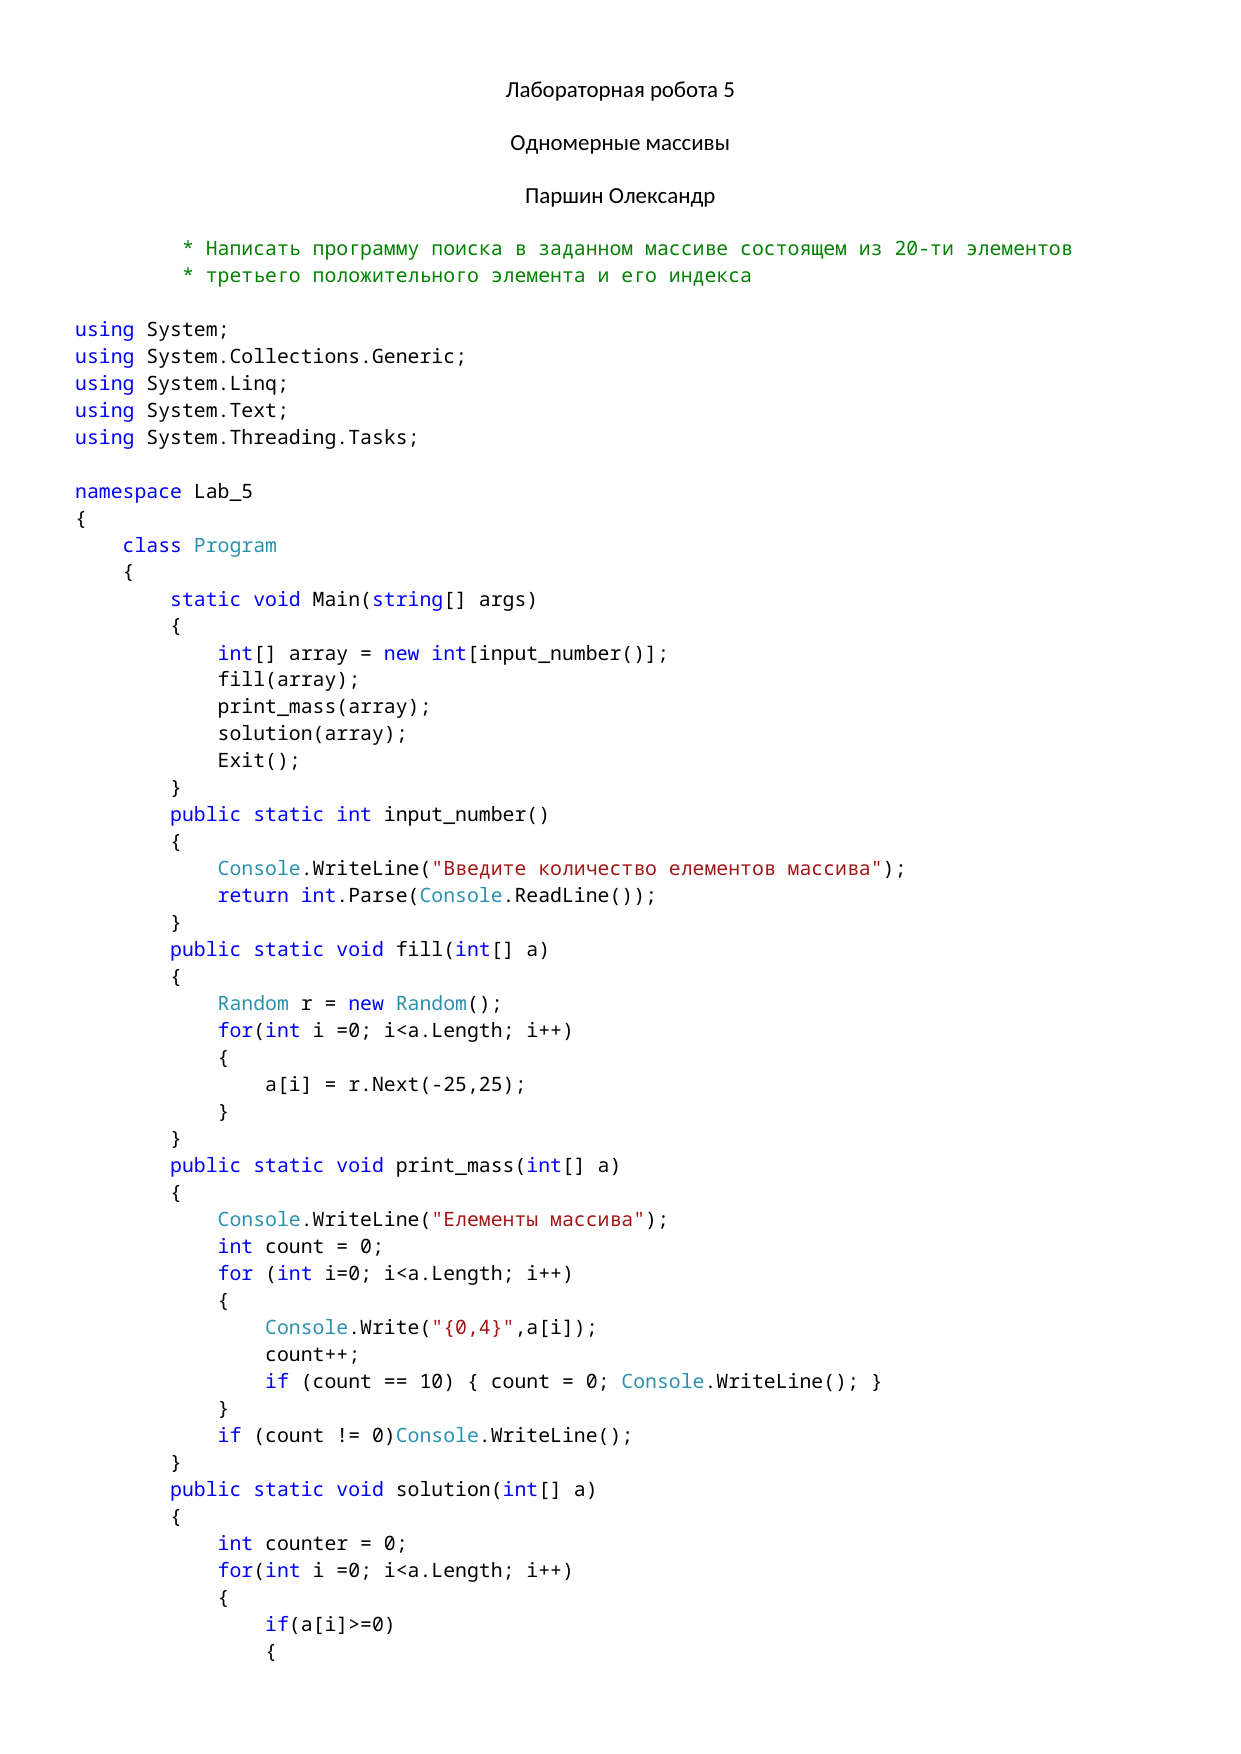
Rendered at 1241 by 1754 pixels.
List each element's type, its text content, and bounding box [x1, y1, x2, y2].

text using System.Linq; [75, 369, 1165, 396]
text { [75, 612, 1165, 639]
text { [75, 1178, 1165, 1205]
text } [75, 1097, 1165, 1124]
text { [75, 1637, 1165, 1664]
text a[i] = r.Next(-25,25); [75, 1070, 1165, 1097]
text for (int i=0; i<a.Length; i++) [75, 1259, 1165, 1286]
text } [75, 908, 1165, 936]
text for(int i =0; i<a.Length; i++) [75, 1016, 1165, 1043]
text namespace Lab_5 [75, 477, 1165, 504]
text class Program [75, 531, 1165, 558]
text } [75, 1448, 1165, 1475]
text if (count == 10) { count = 0; Console.WriteLine(); } [75, 1367, 1165, 1394]
text public static int input_number() [75, 801, 1165, 828]
text public static void print_mass(int[] a) [75, 1151, 1165, 1178]
text { [75, 1286, 1165, 1313]
text for(int i =0; i<a.Length; i++) [75, 1556, 1165, 1583]
text Console.Write("{0,4}",a[i]); [75, 1313, 1165, 1340]
text Лабораторная робота 5 [75, 75, 1165, 103]
text { [75, 1043, 1165, 1070]
text * третьего положительного элемента и его индекса [75, 261, 1165, 288]
text } [75, 774, 1165, 801]
text solution(array); [75, 720, 1165, 747]
text { [75, 828, 1165, 854]
text Random r = new Random(); [75, 989, 1165, 1016]
text static void Main(string[] args) [75, 585, 1165, 612]
text return int.Parse(Console.ReadLine()); [75, 882, 1165, 908]
text Console.WriteLine("Елементы массива"); [75, 1205, 1165, 1232]
text { [75, 962, 1165, 989]
text using System.Collections.Generic; [75, 342, 1165, 369]
text fill(array); [75, 666, 1165, 693]
text int[] array = new int[input_number()]; [75, 639, 1165, 666]
text count++; [75, 1340, 1165, 1367]
text public static void fill(int[] a) [75, 936, 1165, 962]
text if(a[i]>=0) [75, 1610, 1165, 1637]
text * Написать программу поиска в заданном массиве состоящем из 20-ти элементов [75, 234, 1165, 261]
text { [75, 1502, 1165, 1529]
text Console.WriteLine("Введите количество елементов массива"); [75, 854, 1165, 882]
text Паршин Олександр [75, 181, 1165, 209]
text using System.Text; [75, 396, 1165, 423]
text public static void solution(int[] a) [75, 1475, 1165, 1502]
text int counter = 0; [75, 1529, 1165, 1556]
text { [75, 1583, 1165, 1610]
text } [75, 1394, 1165, 1421]
text print_mass(array); [75, 693, 1165, 720]
text using System; [75, 315, 1165, 342]
text { [75, 558, 1165, 585]
text using System.Threading.Tasks; [75, 423, 1165, 450]
text Exit(); [75, 747, 1165, 774]
text } [75, 1124, 1165, 1151]
text { [75, 504, 1165, 531]
text int count = 0; [75, 1232, 1165, 1259]
text Одномерные массивы [75, 128, 1165, 156]
text if (count != 0)Console.WriteLine(); [75, 1421, 1165, 1448]
